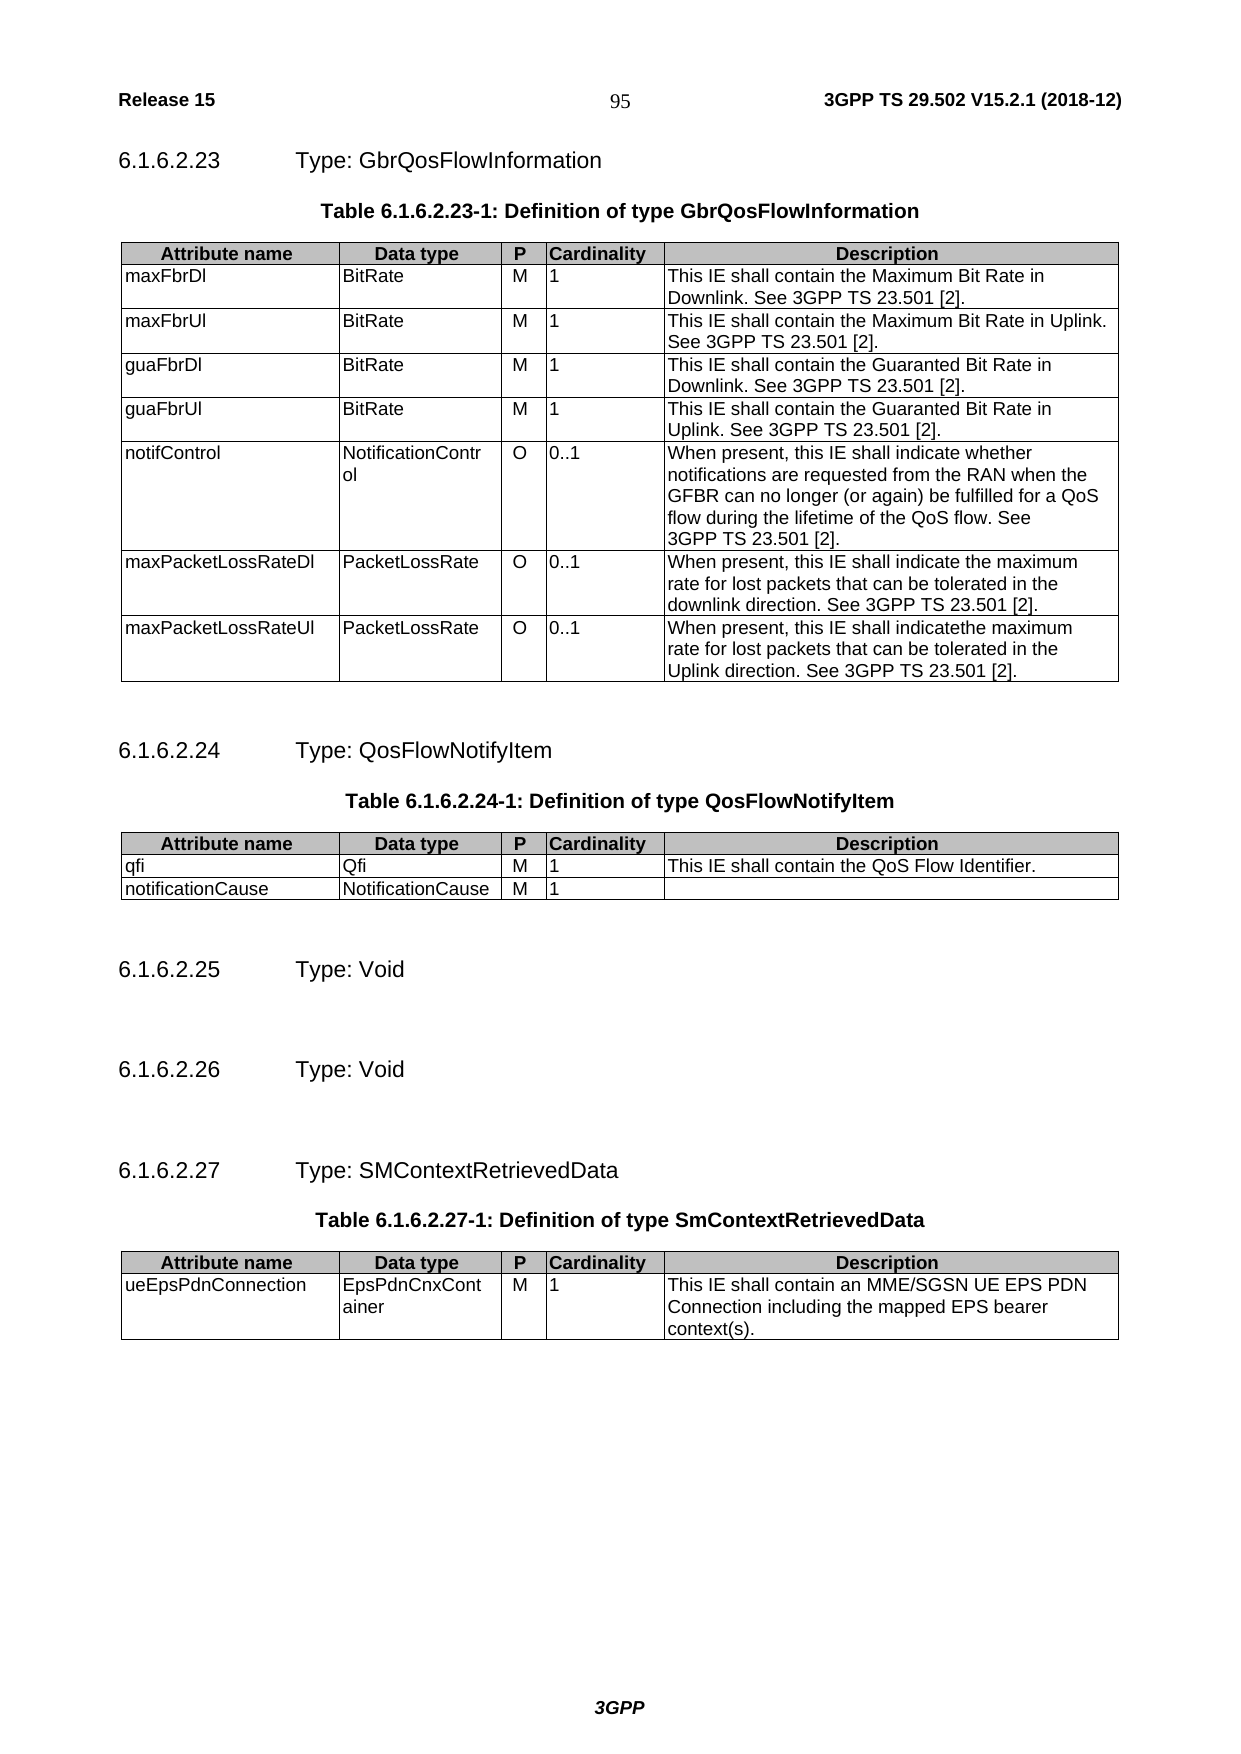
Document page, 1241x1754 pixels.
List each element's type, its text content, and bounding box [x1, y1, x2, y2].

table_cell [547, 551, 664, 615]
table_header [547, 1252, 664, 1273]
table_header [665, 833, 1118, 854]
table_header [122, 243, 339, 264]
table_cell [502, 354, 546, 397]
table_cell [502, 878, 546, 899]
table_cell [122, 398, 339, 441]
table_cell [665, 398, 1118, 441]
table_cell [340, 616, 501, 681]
subtitle 6.1.6.2.24 Type: QosFlowNotifyItem [118, 737, 1122, 764]
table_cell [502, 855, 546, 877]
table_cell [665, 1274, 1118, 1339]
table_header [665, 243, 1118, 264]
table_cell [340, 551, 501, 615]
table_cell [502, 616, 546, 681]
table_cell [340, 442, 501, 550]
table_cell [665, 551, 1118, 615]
subtitle 6.1.6.2.26 Type: Void [118, 1056, 1122, 1082]
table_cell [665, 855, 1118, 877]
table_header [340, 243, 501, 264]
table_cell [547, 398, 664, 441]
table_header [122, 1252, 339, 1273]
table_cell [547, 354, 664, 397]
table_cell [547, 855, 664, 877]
subtitle 6.1.6.2.23 Type: GbrQosFlowInformation [118, 147, 1122, 174]
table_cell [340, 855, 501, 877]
subtitle 6.1.6.2.27 Type: SMContextRetrievedData [118, 1157, 1122, 1183]
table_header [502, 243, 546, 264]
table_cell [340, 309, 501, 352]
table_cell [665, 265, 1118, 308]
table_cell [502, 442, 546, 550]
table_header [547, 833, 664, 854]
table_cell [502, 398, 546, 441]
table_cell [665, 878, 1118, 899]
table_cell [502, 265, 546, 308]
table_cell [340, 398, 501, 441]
text Table 6.1.6.2.27-1: Definition of type SmContextRetrievedData [118, 1208, 1122, 1232]
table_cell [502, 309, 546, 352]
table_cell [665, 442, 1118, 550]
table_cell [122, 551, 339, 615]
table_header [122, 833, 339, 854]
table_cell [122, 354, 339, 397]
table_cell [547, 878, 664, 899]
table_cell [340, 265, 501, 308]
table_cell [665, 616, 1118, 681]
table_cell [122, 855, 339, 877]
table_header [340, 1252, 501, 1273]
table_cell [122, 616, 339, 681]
text Table 6.1.6.2.24-1: Definition of type QosFlowNotifyItem [118, 789, 1122, 813]
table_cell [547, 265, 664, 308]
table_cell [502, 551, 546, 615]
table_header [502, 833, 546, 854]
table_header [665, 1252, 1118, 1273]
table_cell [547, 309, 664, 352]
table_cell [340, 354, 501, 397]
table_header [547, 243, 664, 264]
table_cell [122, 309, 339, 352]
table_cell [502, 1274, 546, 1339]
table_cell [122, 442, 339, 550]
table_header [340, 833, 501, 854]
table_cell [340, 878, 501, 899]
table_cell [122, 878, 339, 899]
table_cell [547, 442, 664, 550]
subtitle 6.1.6.2.25 Type: Void [118, 956, 1122, 982]
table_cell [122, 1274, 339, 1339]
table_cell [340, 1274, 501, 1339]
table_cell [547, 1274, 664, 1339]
text Table 6.1.6.2.23-1: Definition of type GbrQosFlowInformation [118, 199, 1122, 223]
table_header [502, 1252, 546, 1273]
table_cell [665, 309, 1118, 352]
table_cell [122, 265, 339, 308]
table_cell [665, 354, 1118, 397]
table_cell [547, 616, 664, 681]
